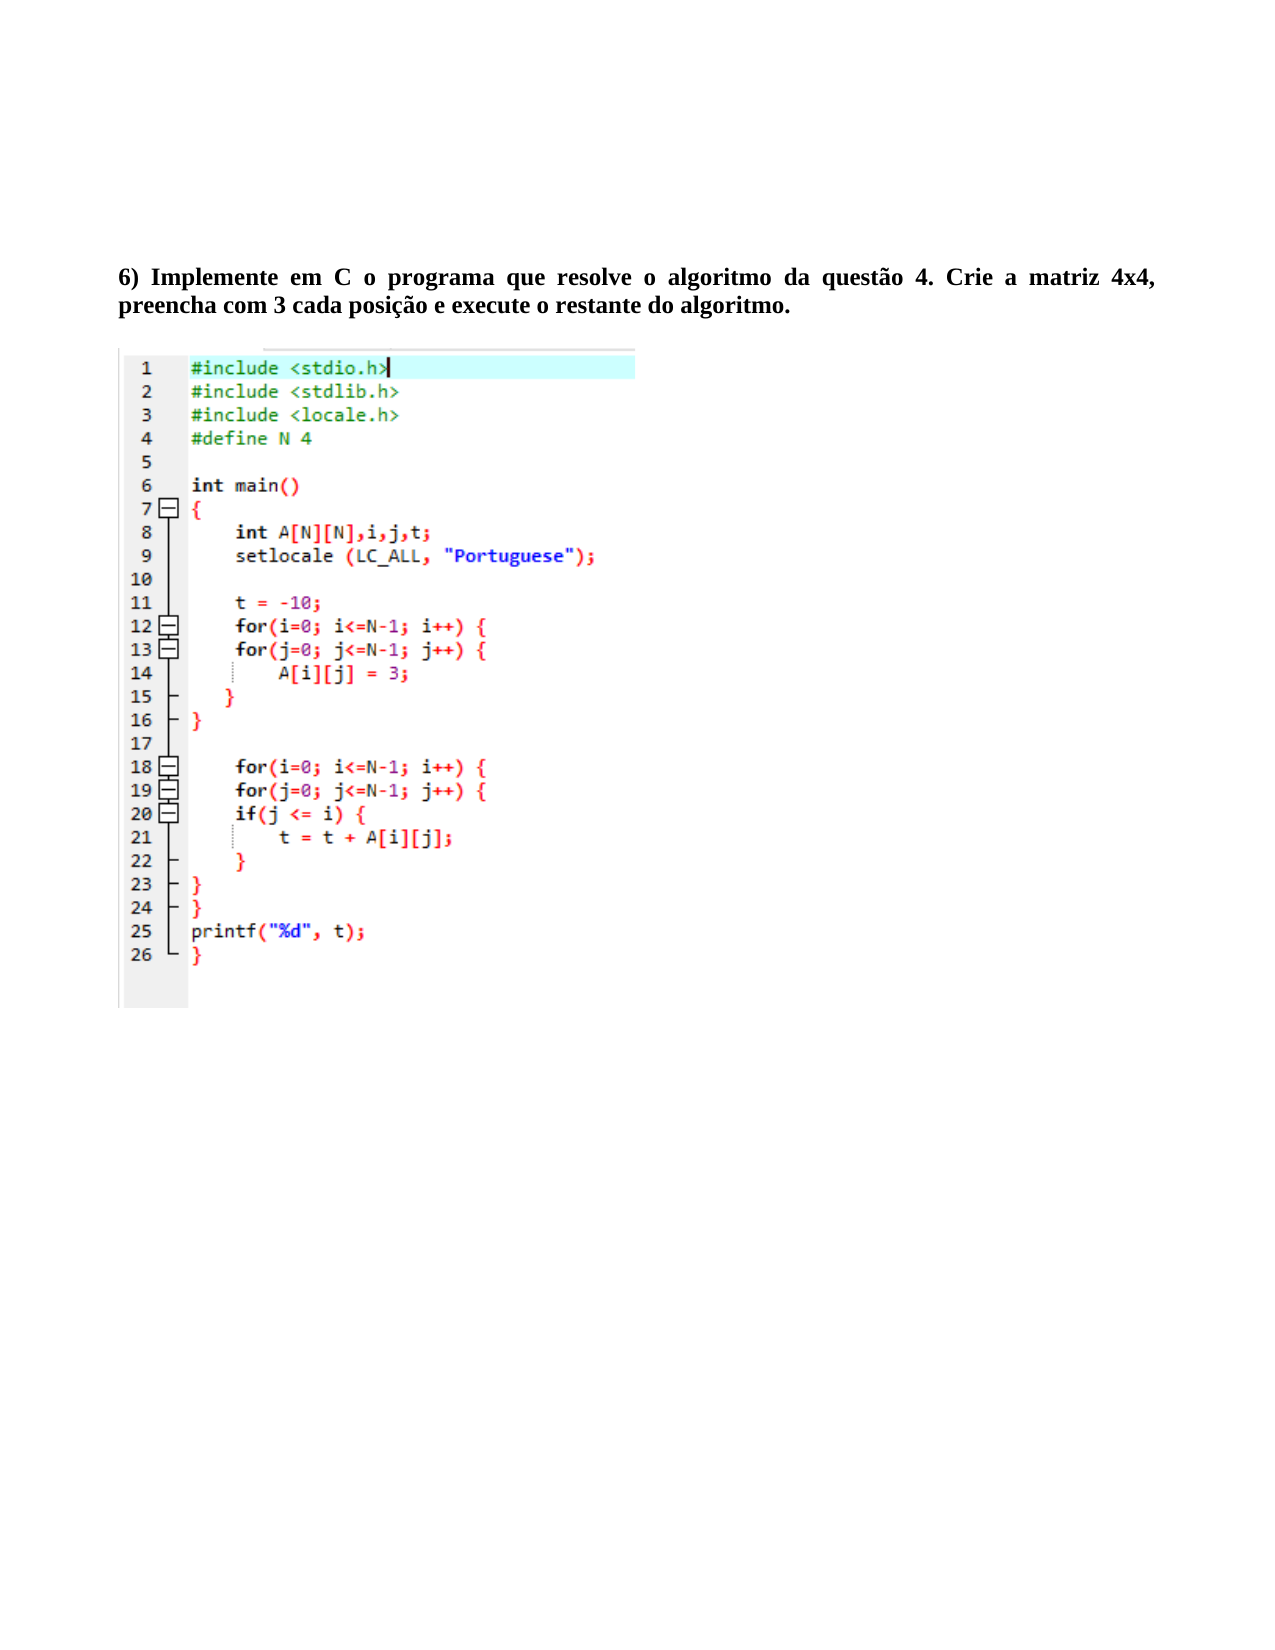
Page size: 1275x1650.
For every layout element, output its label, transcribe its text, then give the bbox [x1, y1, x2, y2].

text 6) Implemente em C o programa que resolve o algoritmo da questão 4. Crie a matriz 4x4, preencha com 3 cada posição e execute o restante do algoritmo. [118, 262, 1157, 319]
picture [118, 348, 636, 1008]
